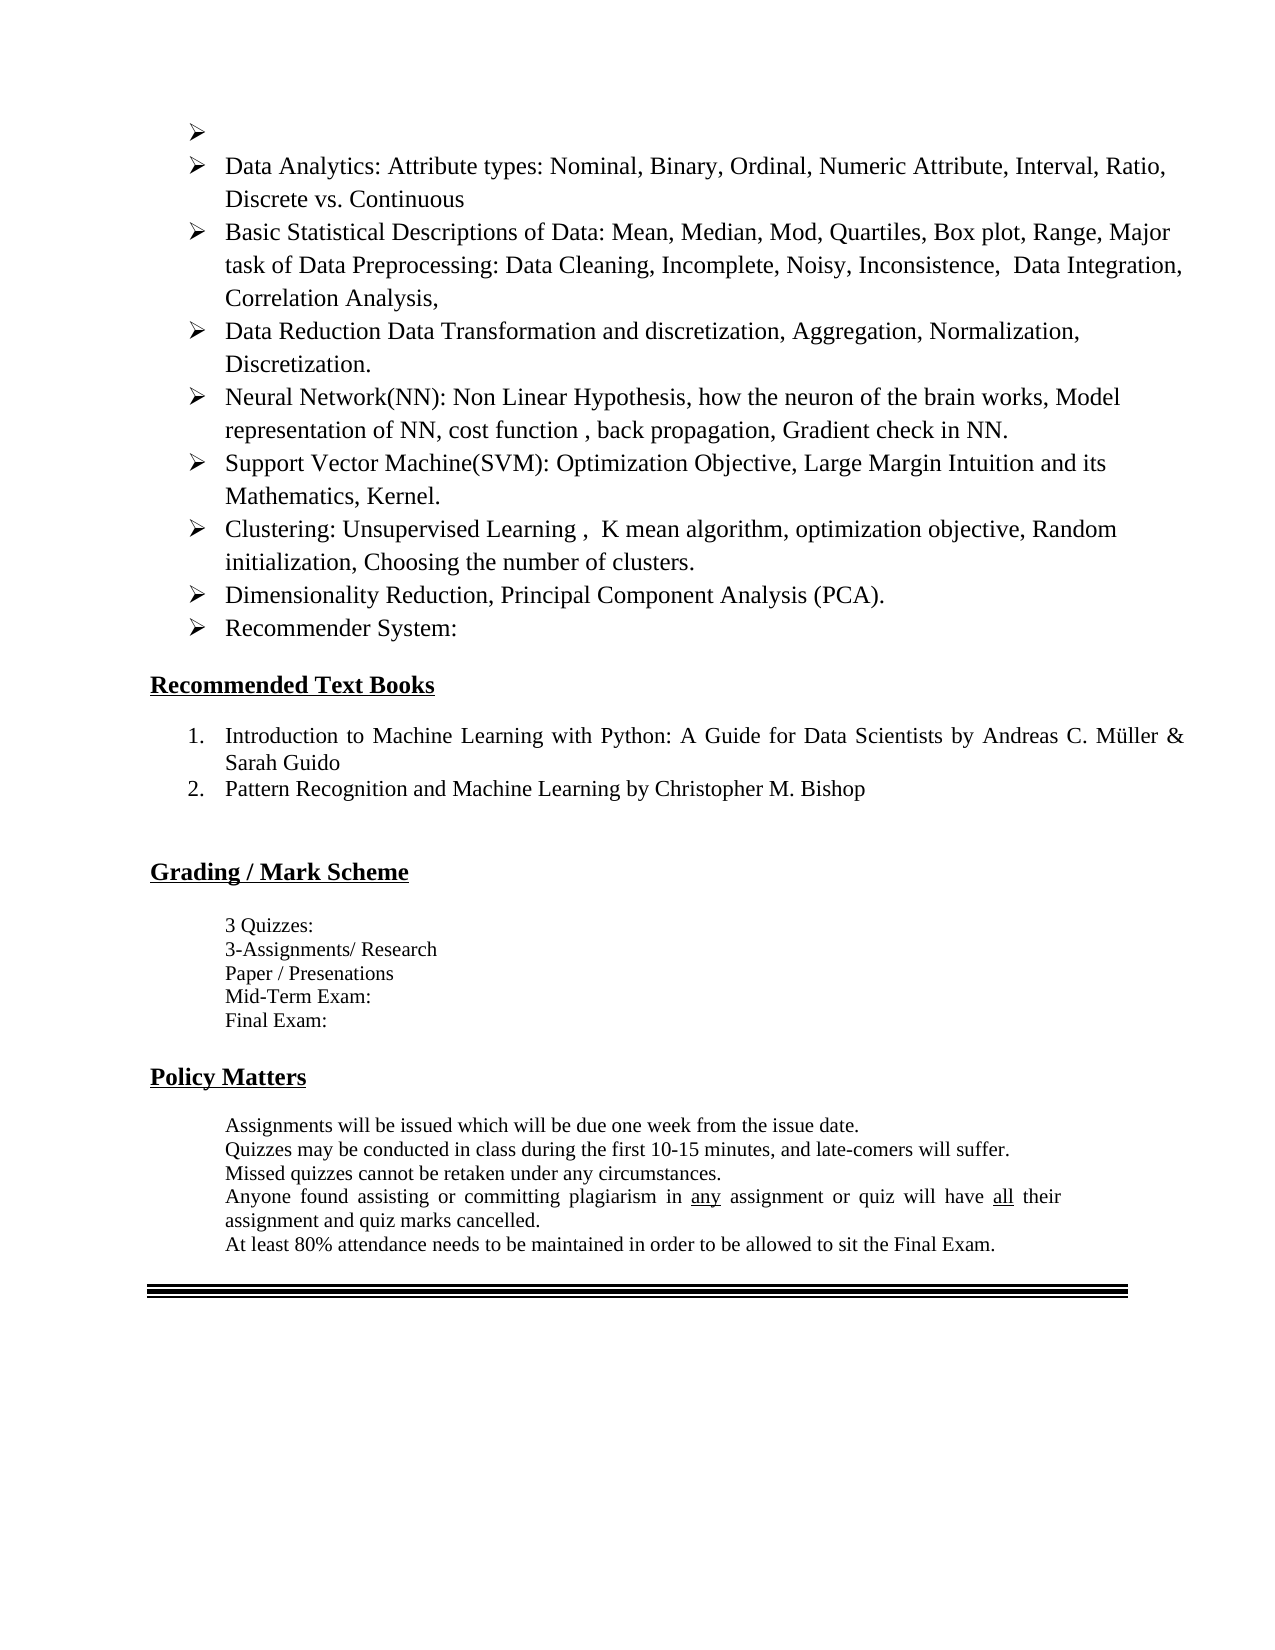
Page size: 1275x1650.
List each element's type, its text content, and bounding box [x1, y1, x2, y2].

text Grading / Mark Scheme [150, 857, 1188, 886]
text  Final Exam: [187, 1008, 498, 1032]
list Support Vector Machine(SVM): Optimization Objective, Large Margin Intuition and its Mathematics, Kernel. [187, 448, 1186, 510]
list Recommender System: [187, 613, 1186, 642]
list Dimensionality Reduction, Principal Component Analysis (PCA). [187, 580, 1186, 609]
list Pattern Recognition and Machine Learning by Christopher M. Bishop [187, 775, 1186, 801]
text Policy Matters [150, 1062, 1188, 1091]
text  Mid-Term Exam: [187, 985, 498, 1008]
text  Assignments will be issued which will be due one week from the issue date. [187, 1113, 1188, 1137]
list Data Reduction Data Transformation and discretization, Aggregation, Normalization, Discretization. [187, 316, 1186, 378]
text  Anyone found assisting or committing plagiarism in any assignment or quiz will have all their assignment and quiz marks cancelled. [187, 1185, 1131, 1232]
text  Quizzes may be conducted in class during the first 10-15 minutes, and late-comers will suffer. [187, 1137, 1081, 1161]
text  3 Quizzes: [187, 913, 498, 937]
list Introduction to Machine Learning with Python: A Guide for Data Scientists by Andreas C. Müller & Sarah Guido [187, 722, 1186, 775]
list Data Analytics: Attribute types: Nominal, Binary, Ordinal, Numeric Attribute, Interval, Ratio, Discrete vs. Continuous [187, 151, 1186, 213]
list Clustering: Unsupervised Learning , K mean algorithm, optimization objective, Random initialization, Choosing the number of clusters. [187, 514, 1186, 576]
text  Missed quizzes cannot be retaken under any circumstances. [187, 1161, 1081, 1185]
text  At least 80% attendance needs to be maintained in order to be allowed to sit the Final Exam. [187, 1232, 1188, 1256]
list Basic Statistical Descriptions of Data: Mean, Median, Mod, Quartiles, Box plot, Range, Major task of Data Preprocessing: Data Cleaning, Incomplete, Noisy, Inconsistence, Data Integration, Correlation Analysis, [187, 217, 1186, 312]
text  3-Assignments/ Research Paper / Presenations [187, 937, 498, 985]
text Recommended Text Books [150, 670, 1188, 698]
